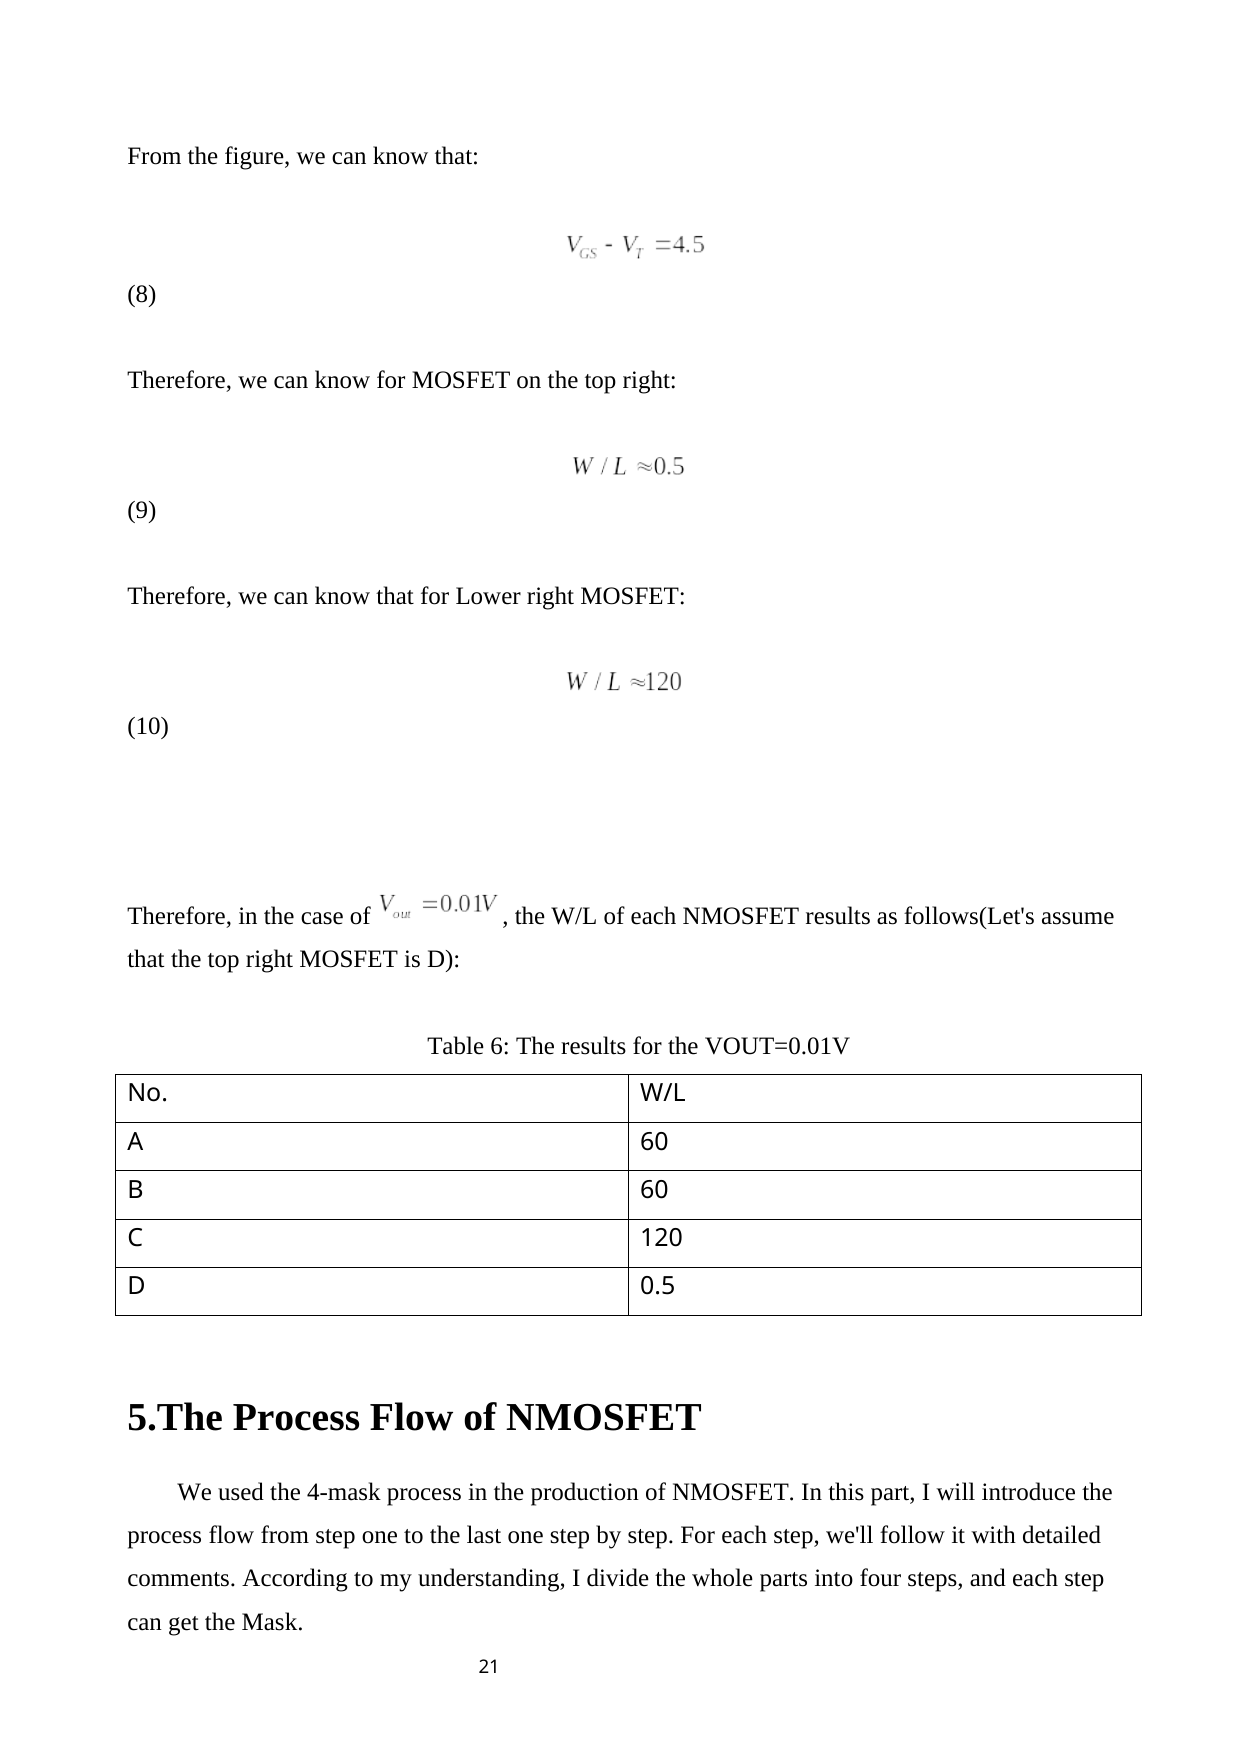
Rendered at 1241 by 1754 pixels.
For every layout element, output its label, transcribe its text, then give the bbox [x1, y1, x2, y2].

list Table 6: The results for the VOUT=0.01V [127, 1031, 1130, 1059]
list From the figure, we can know that: [127, 141, 1130, 170]
list (9) [127, 452, 1130, 524]
list 5.The Process Flow of NMOSFET [127, 1393, 1130, 1439]
list (8) [127, 227, 1130, 308]
table_cell 0.5 [629, 1268, 1141, 1315]
list Therefore, we can know that for Lower right MOSFET: [127, 581, 1130, 610]
list We used the 4-mask process in the production of NMOSFET. In this part, I will introduce the process flow from step one to the last one step by step. For each step, we'll follow it with detailed comments. According to my understanding, I divide the whole parts into four steps, and each step can get the Mask. [127, 1477, 1130, 1635]
table_cell 60 [629, 1171, 1141, 1219]
table_cell D [116, 1268, 628, 1315]
table_cell C [116, 1220, 628, 1267]
table_header No. [116, 1075, 628, 1122]
list (10) [127, 668, 1130, 740]
table_header W/L [629, 1075, 1141, 1122]
table_cell B [116, 1171, 628, 1219]
list Therefore, we can know for MOSFET on the top right: [127, 365, 1130, 394]
table_cell 120 [629, 1220, 1141, 1267]
table_cell A [116, 1123, 628, 1170]
table_cell 60 [629, 1123, 1141, 1170]
list Therefore, in the case of , the W/L of each NMOSFET results as follows(Let's assume that the top right MOSFET is D): [127, 887, 1130, 973]
